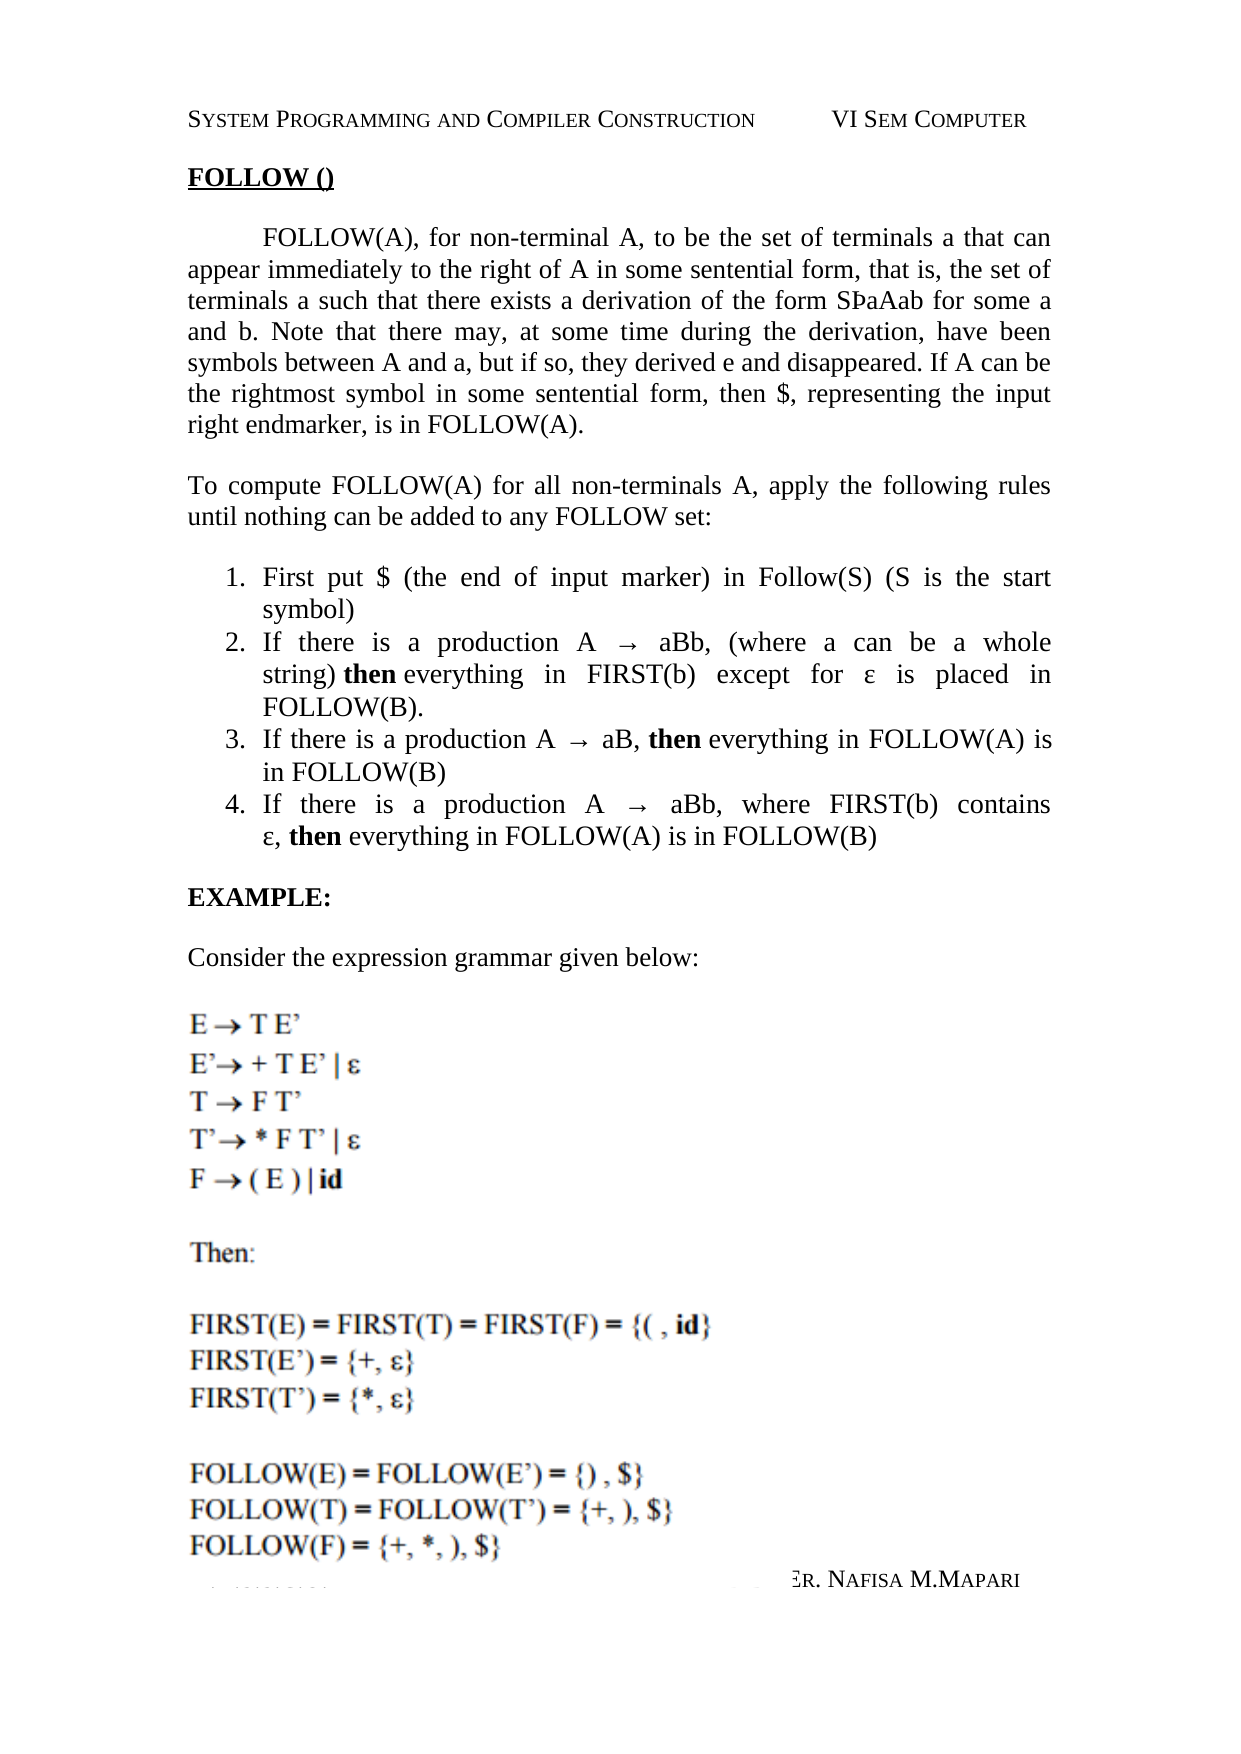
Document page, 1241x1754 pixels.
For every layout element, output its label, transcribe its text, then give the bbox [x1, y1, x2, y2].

text Consider the expression grammar given below: [187, 941, 1053, 972]
list If there is a production A → aB, then everything in FOLLOW(A) is in FOLLOW(B) [225, 722, 1053, 787]
picture [175, 1001, 793, 1587]
text EXAMPLE: [187, 881, 1053, 912]
text To compute FOLLOW(A) for all non-terminals A, apply the following rules until nothing can be added to any FOLLOW set: [187, 469, 1053, 531]
list First put $ (the end of input marker) in Follow(S) (S is the start symbol) [225, 560, 1053, 625]
list If there is a production A → aBb, (where a can be a whole string) then everything in FIRST(b) except for ε is placed in FOLLOW(B). [225, 625, 1053, 722]
list If there is a production A → aBb, where FIRST(b) contains ε, then everything in FOLLOW(A) is in FOLLOW(B) [225, 787, 1053, 852]
text FOLLOW(A), for non-terminal A, to be the set of terminals a that can appear immediately to the right of A in some sentential form, that is, the set of terminals a such that there exists a derivation of the form SÞaAab for some a and b. Note that there may, at some time during the derivation, have been symbols between A and a, but if so, they derived e and disappeared. If A can be the rightmost symbol in some sentential form, then $, representing the input right endmarker, is in FOLLOW(A). [187, 222, 1053, 439]
text FOLLOW () [187, 161, 1053, 192]
